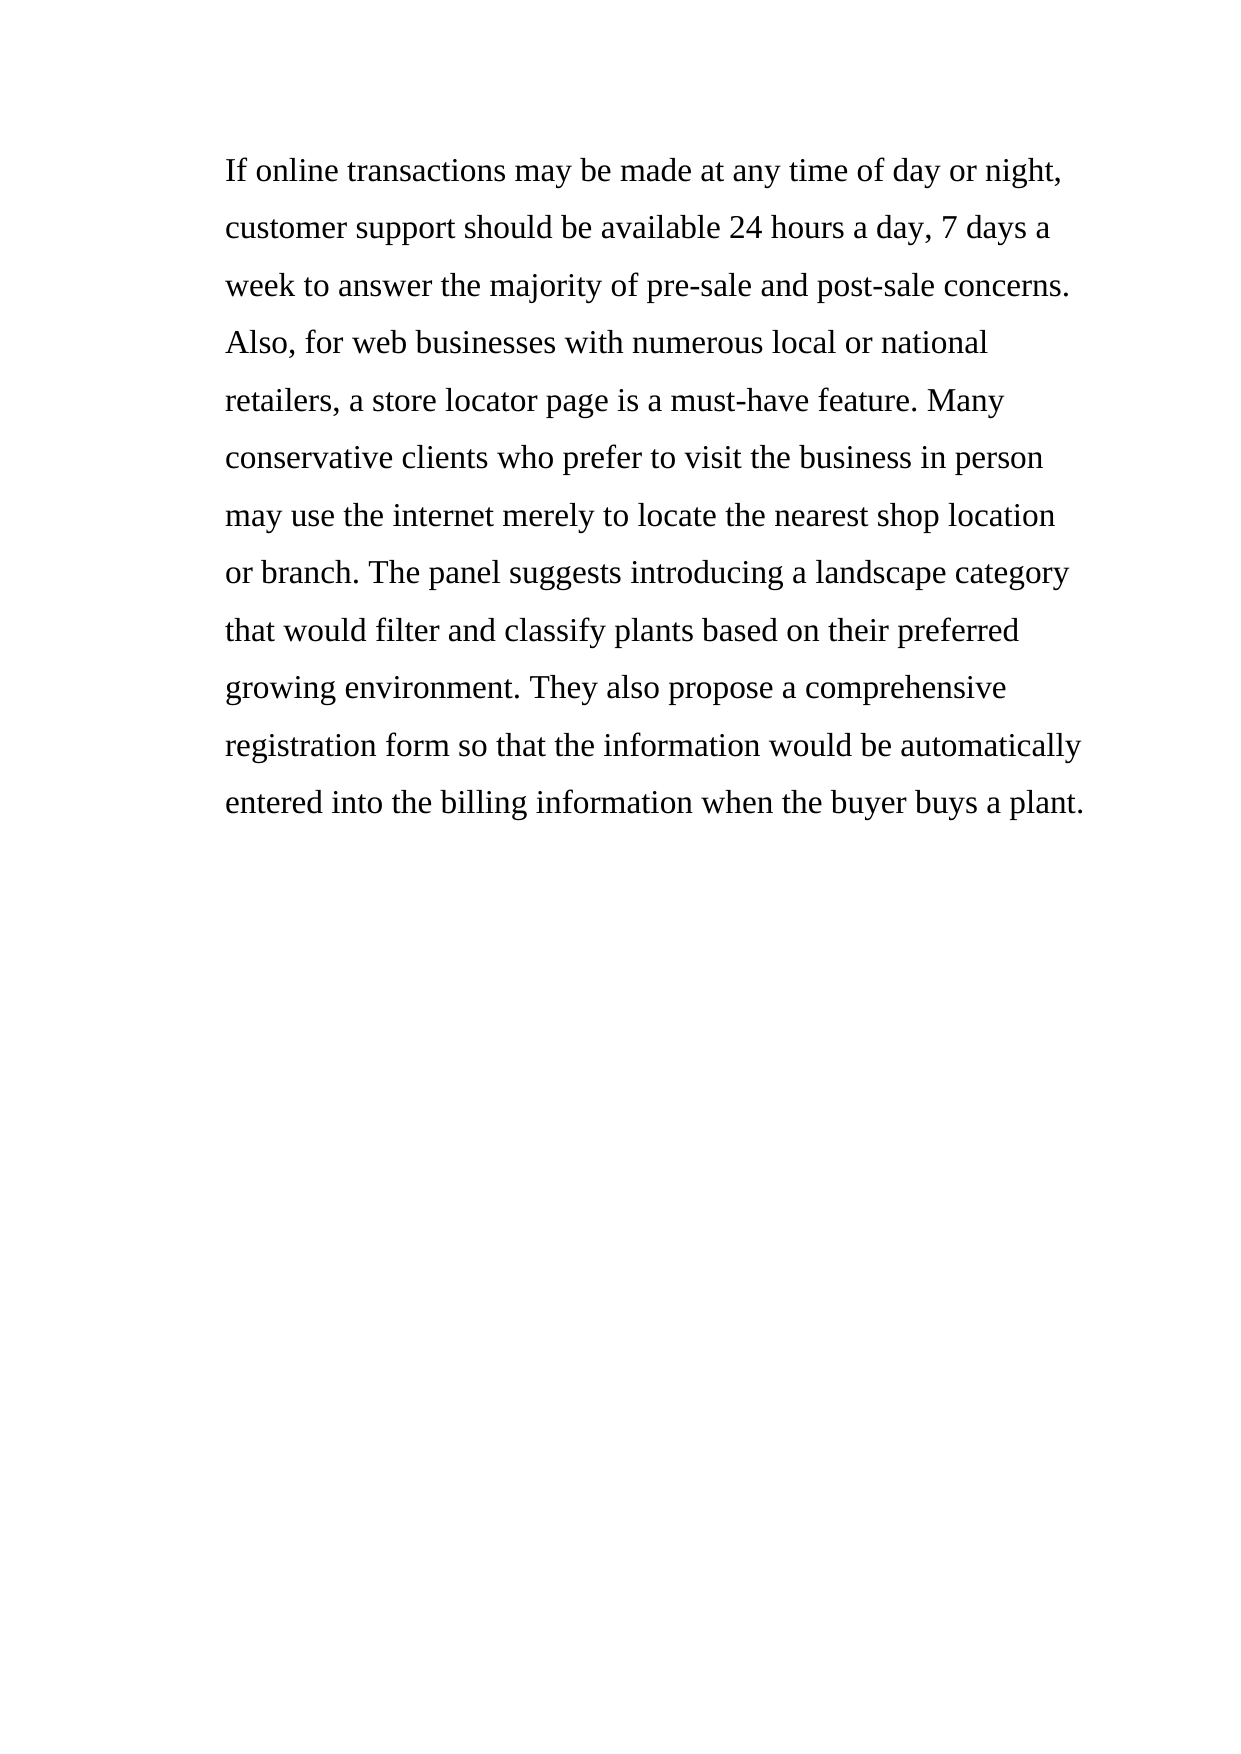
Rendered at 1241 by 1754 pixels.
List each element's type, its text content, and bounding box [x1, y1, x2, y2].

text If online transactions may be made at any time of day or night, customer support should be available 24 hours a day, 7 days a week to answer the majority of pre-sale and post-sale concerns. Also, for web businesses with numerous local or national retailers, a store locator page is a must-have feature. Many conservative clients who prefer to visit the business in person may use the internet merely to locate the nearest shop location or branch. The panel suggests introducing a landscape category that would filter and classify plants based on their preferred growing environment. They also propose a comprehensive registration form so that the information would be automatically entered into the billing information when the buyer buys a plant. [225, 150, 1090, 821]
